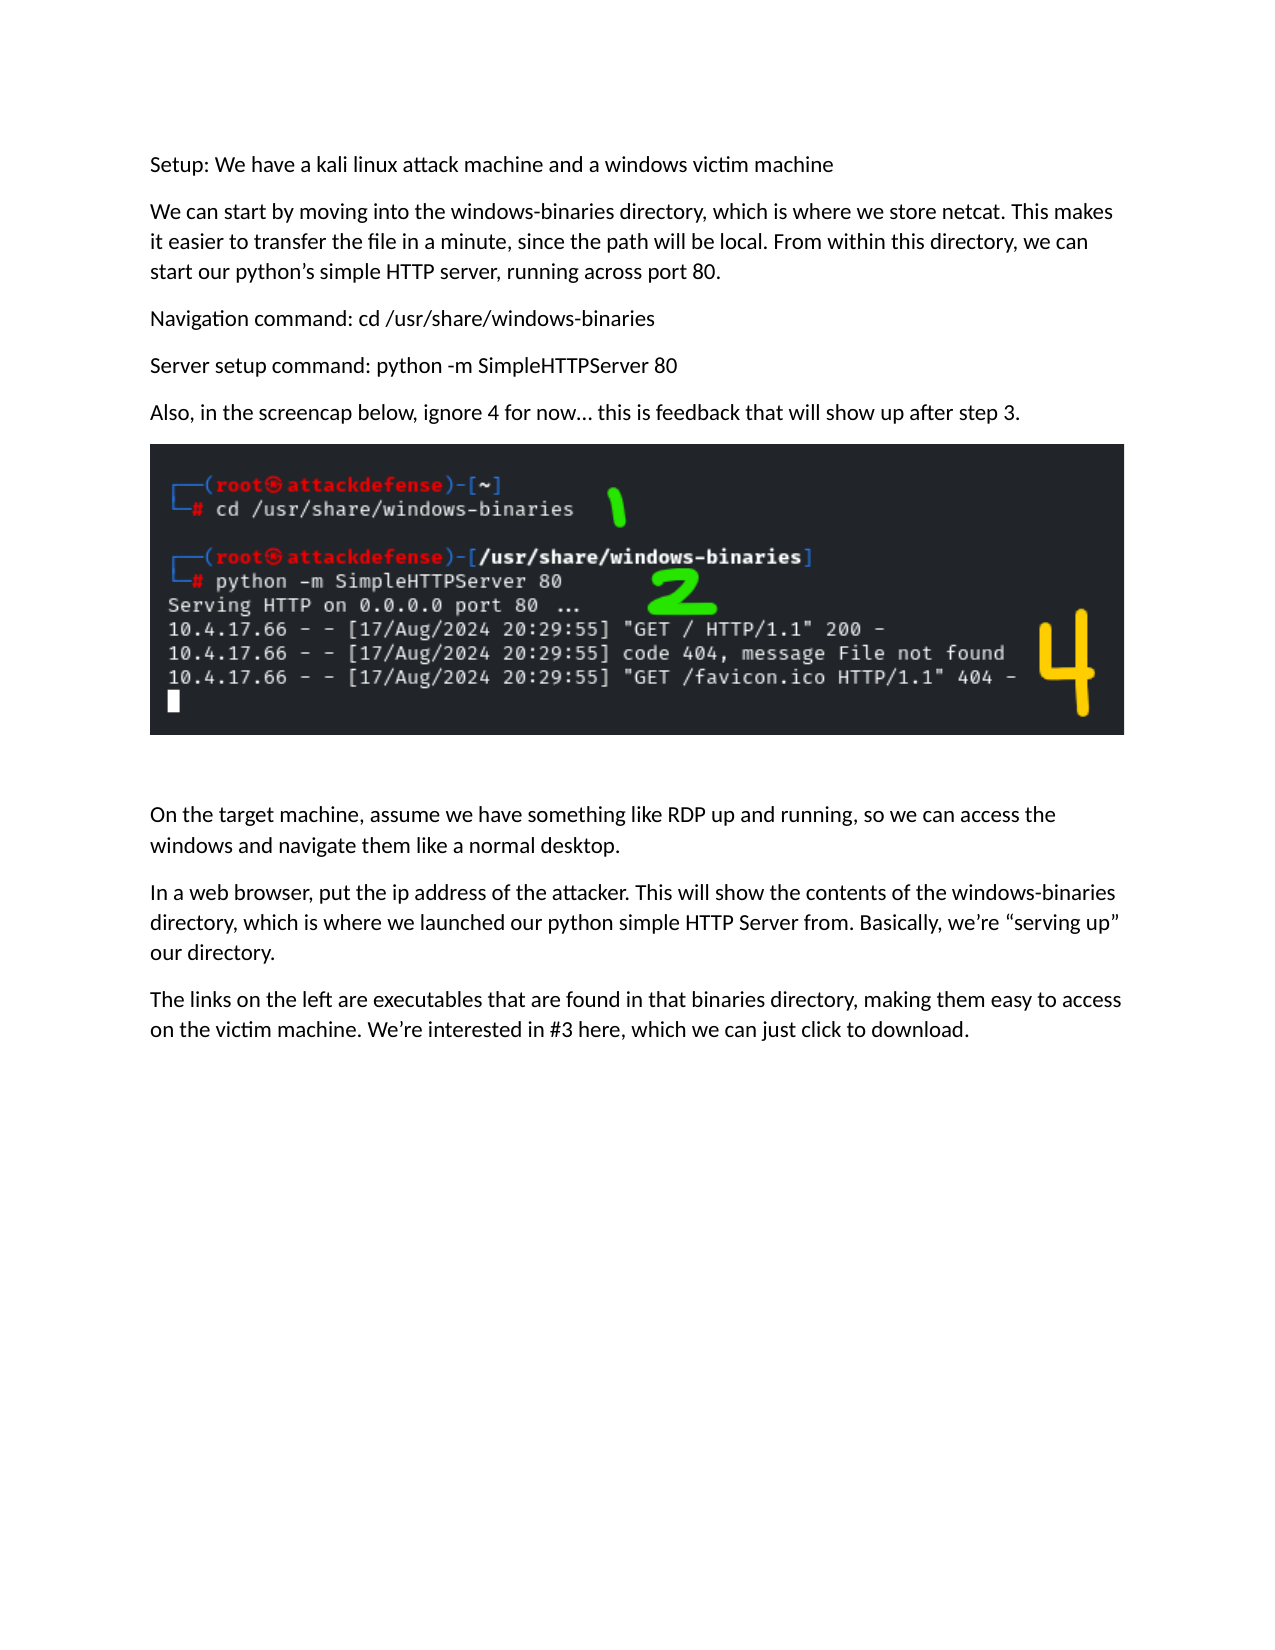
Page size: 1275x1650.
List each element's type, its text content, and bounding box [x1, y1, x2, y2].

text We can start by moving into the windows-binaries directory, which is where we store netcat. This makes it easier to transfer the file in a minute, since the path will be local. From within this directory, we can start our python’s simple HTTP server, running across port 80. [150, 197, 1125, 285]
text Server setup command: python -m SimpleHTTPServer 80 [150, 351, 1125, 379]
text In a web browser, put the ip address of the attacker. This will show the contents of the windows-binaries directory, which is where we launched our python simple HTTP Server from. Basically, we’re “serving up” our directory. [150, 878, 1125, 966]
text Navigation command: cd /usr/share/windows-binaries [150, 304, 1125, 332]
text Setup: We have a kali linux attack machine and a windows victim machine [150, 150, 1125, 178]
text Also, in the screencap below, ignore 4 for now… this is feedback that will show up after step 3. [150, 398, 1125, 426]
picture [150, 444, 1125, 735]
text On the target machine, assume we have something like RDP up and running, so we can access the windows and navigate them like a normal desktop. [150, 801, 1125, 859]
text The links on the left are executables that are found in that binaries directory, making them easy to access on the victim machine. We’re interested in #3 here, which we can just click to download. [150, 985, 1125, 1043]
